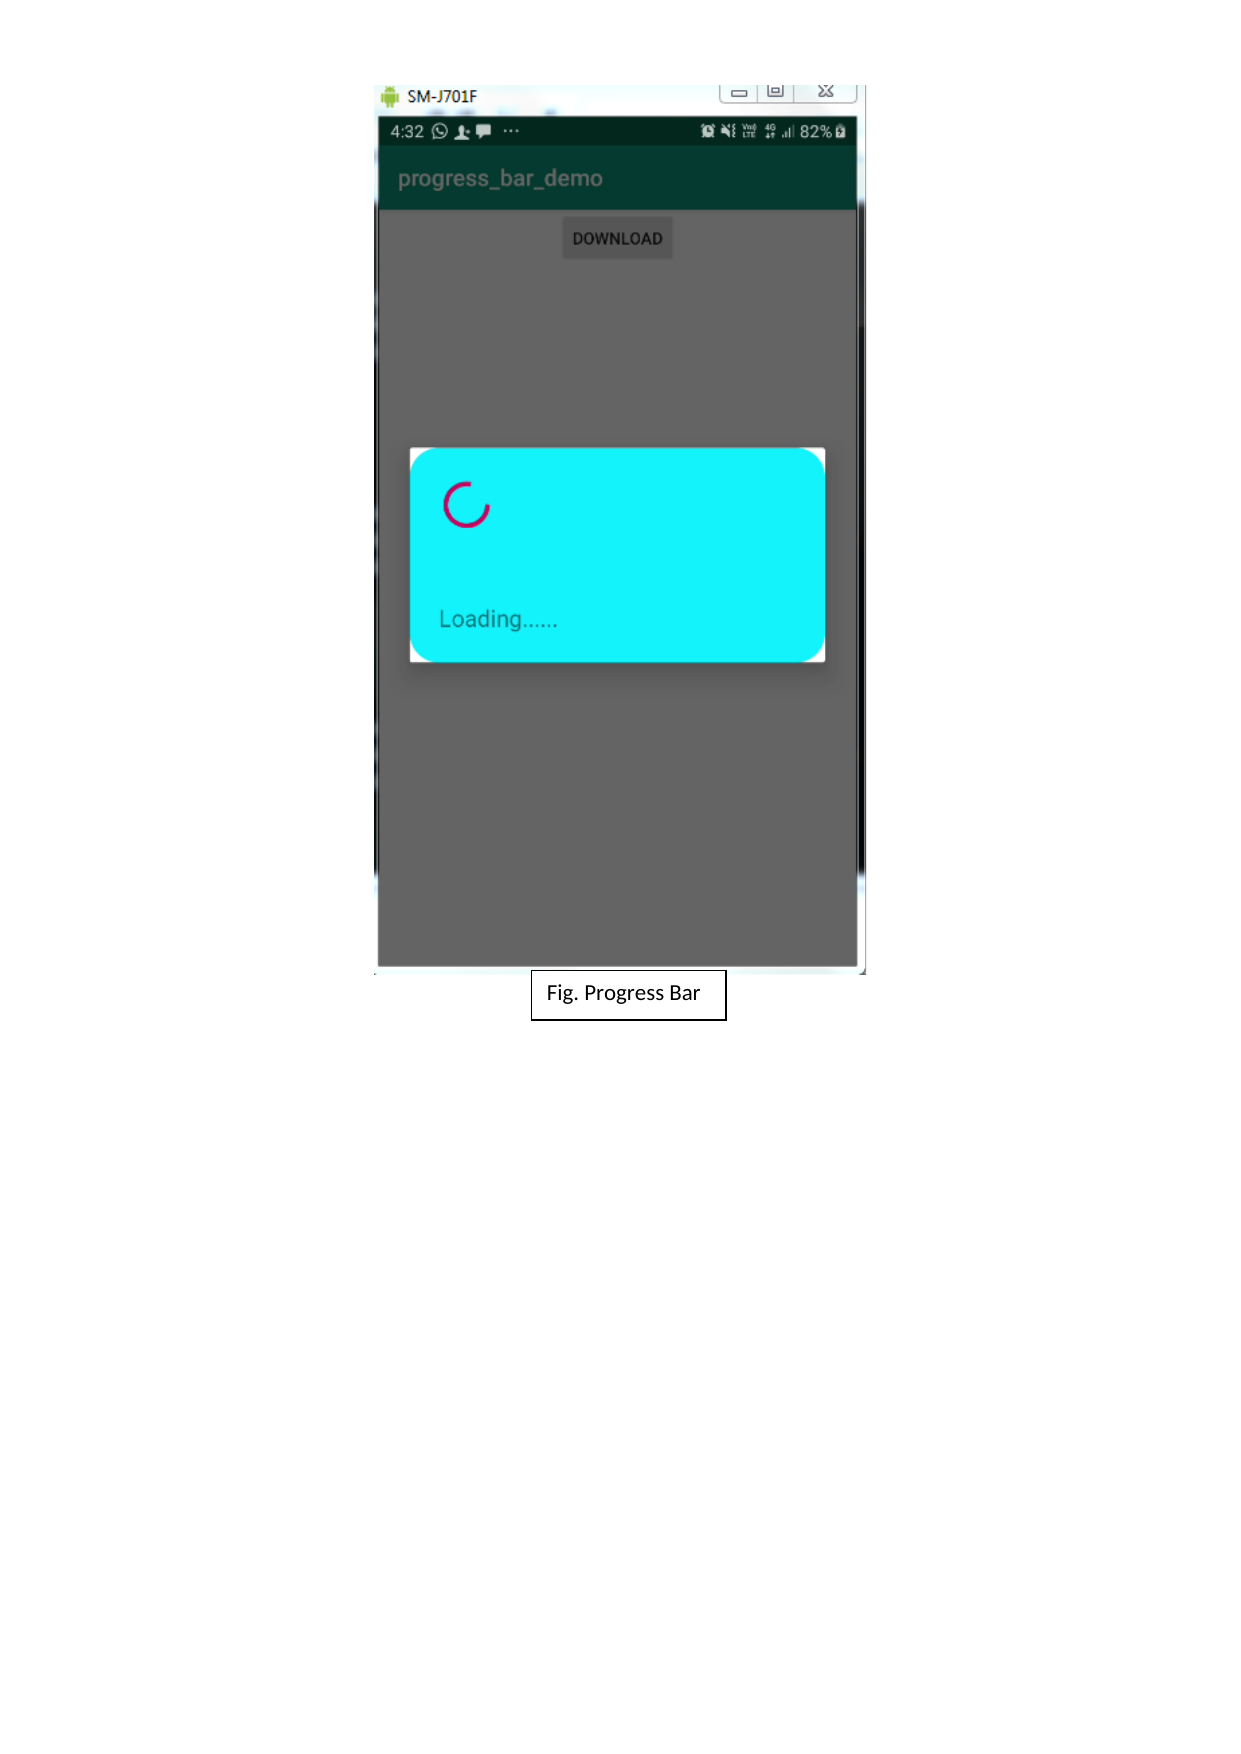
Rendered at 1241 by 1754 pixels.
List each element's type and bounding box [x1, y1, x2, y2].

picture [374, 85, 867, 975]
